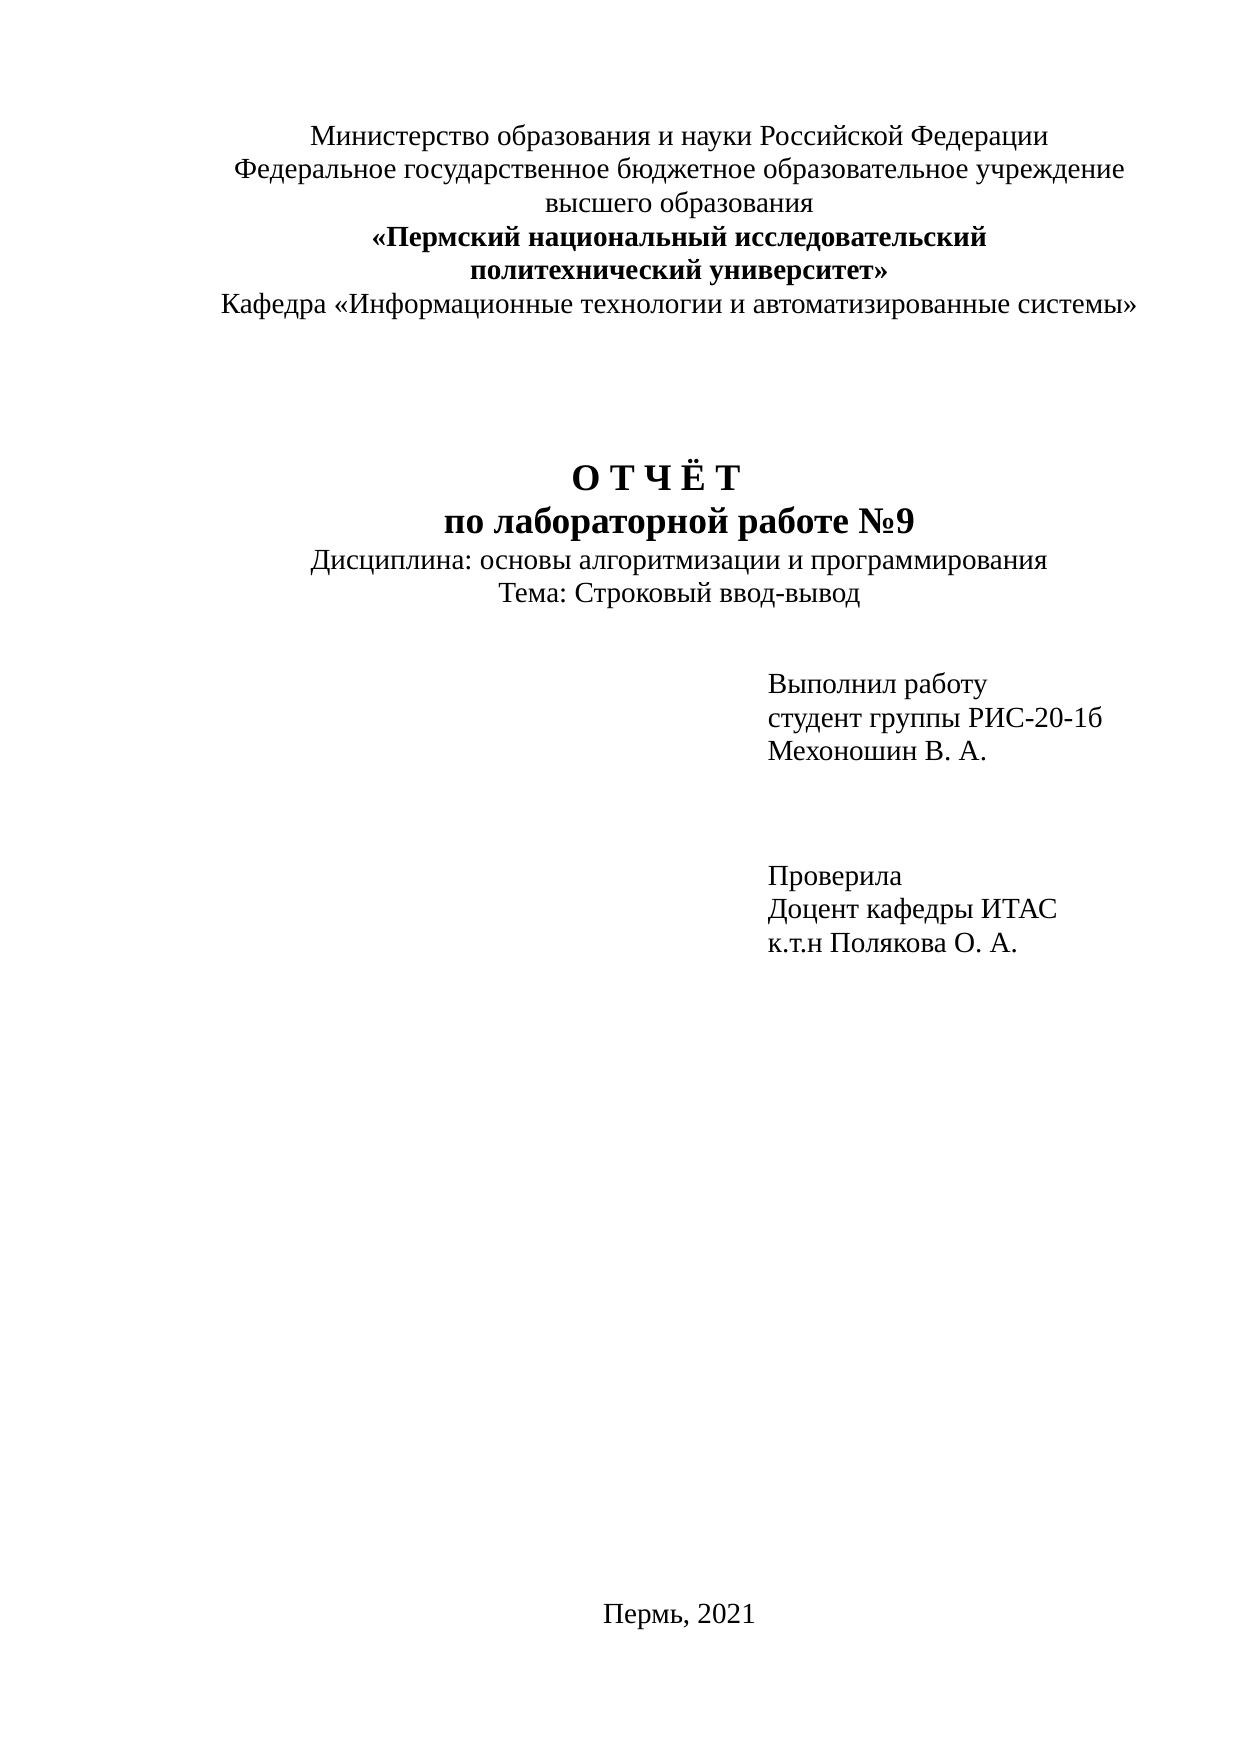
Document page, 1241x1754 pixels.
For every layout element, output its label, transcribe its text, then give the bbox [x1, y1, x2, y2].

text к.т.н Полякова О. А. [768, 925, 1181, 959]
text студент группы РИС-20-1б [768, 700, 1181, 733]
text Министерство образования и науки Российской Федерации Федеральное‌ ‌государственное‌ ‌бюджетное‌ ‌образовательное‌ ‌учреждение‌ [177, 118, 1181, 185]
text О Т Ч Ё Т [177, 456, 1181, 499]
text Мехоношин В. А. [693, 733, 1181, 767]
text «Пермский национальный исследовательский политехнический университет» [177, 219, 1181, 286]
text Выполнил работу [768, 666, 1181, 700]
text Кафедра «Информационные технологии и автоматизированные системы» [177, 286, 1181, 319]
text Тема: Строковый ввод-вывод [177, 575, 1181, 609]
text Доцент кафедры ИТАС [768, 892, 1181, 925]
text Пермь, 2021 [177, 1596, 1181, 1629]
text Дисциплина: основы алгоритмизации и программирования [177, 542, 1181, 575]
text по лабораторной работе №9 [177, 499, 1181, 542]
text высшего‌ ‌образования‌ [177, 185, 1181, 219]
text Проверила [768, 858, 1181, 892]
